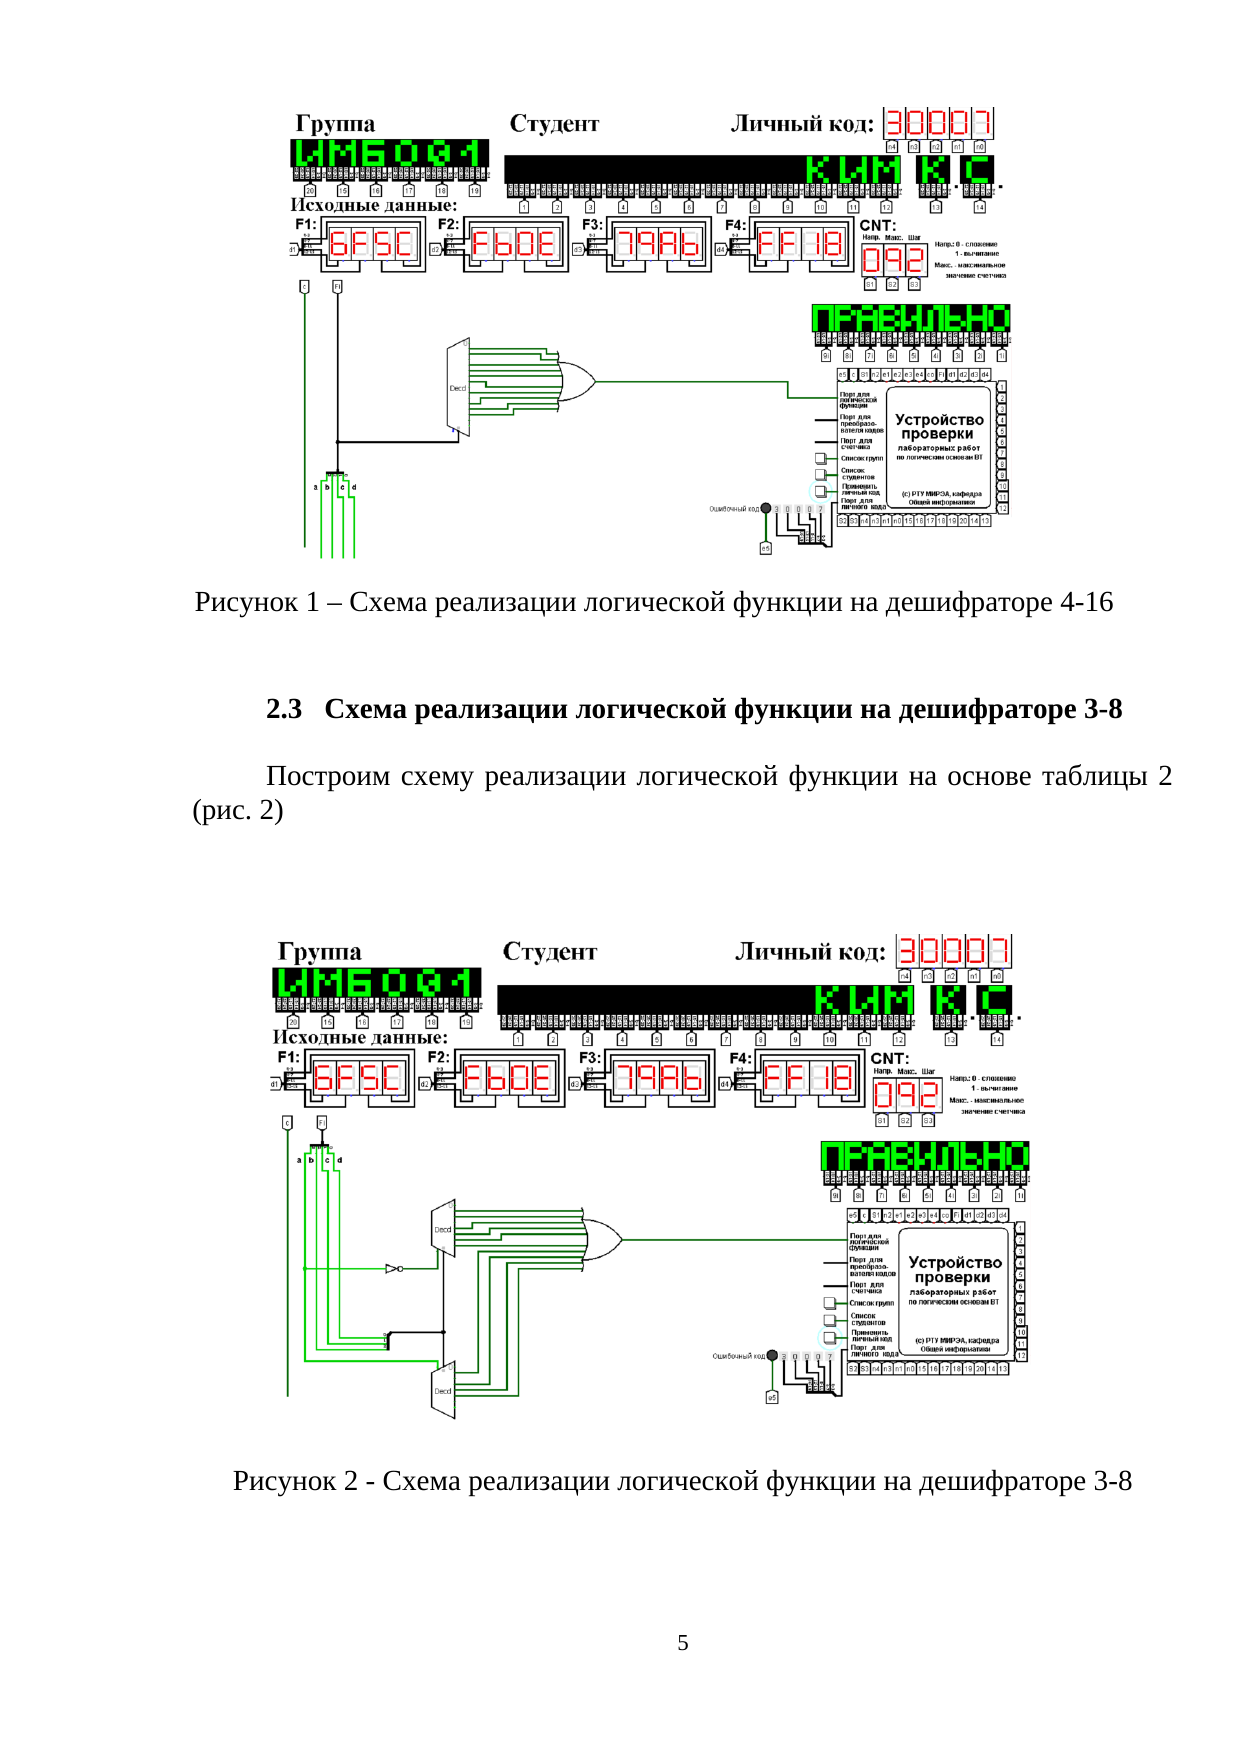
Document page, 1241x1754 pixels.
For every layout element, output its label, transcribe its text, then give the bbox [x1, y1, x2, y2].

text Построим схему реализации логической функции на основе таблицы 2 (рис. 2) [192, 758, 1173, 825]
picture [288, 107, 1012, 562]
picture [270, 934, 1031, 1422]
subtitle 2.3 Схема реализации логической функции на дешифраторе 3-8 [266, 691, 1173, 725]
